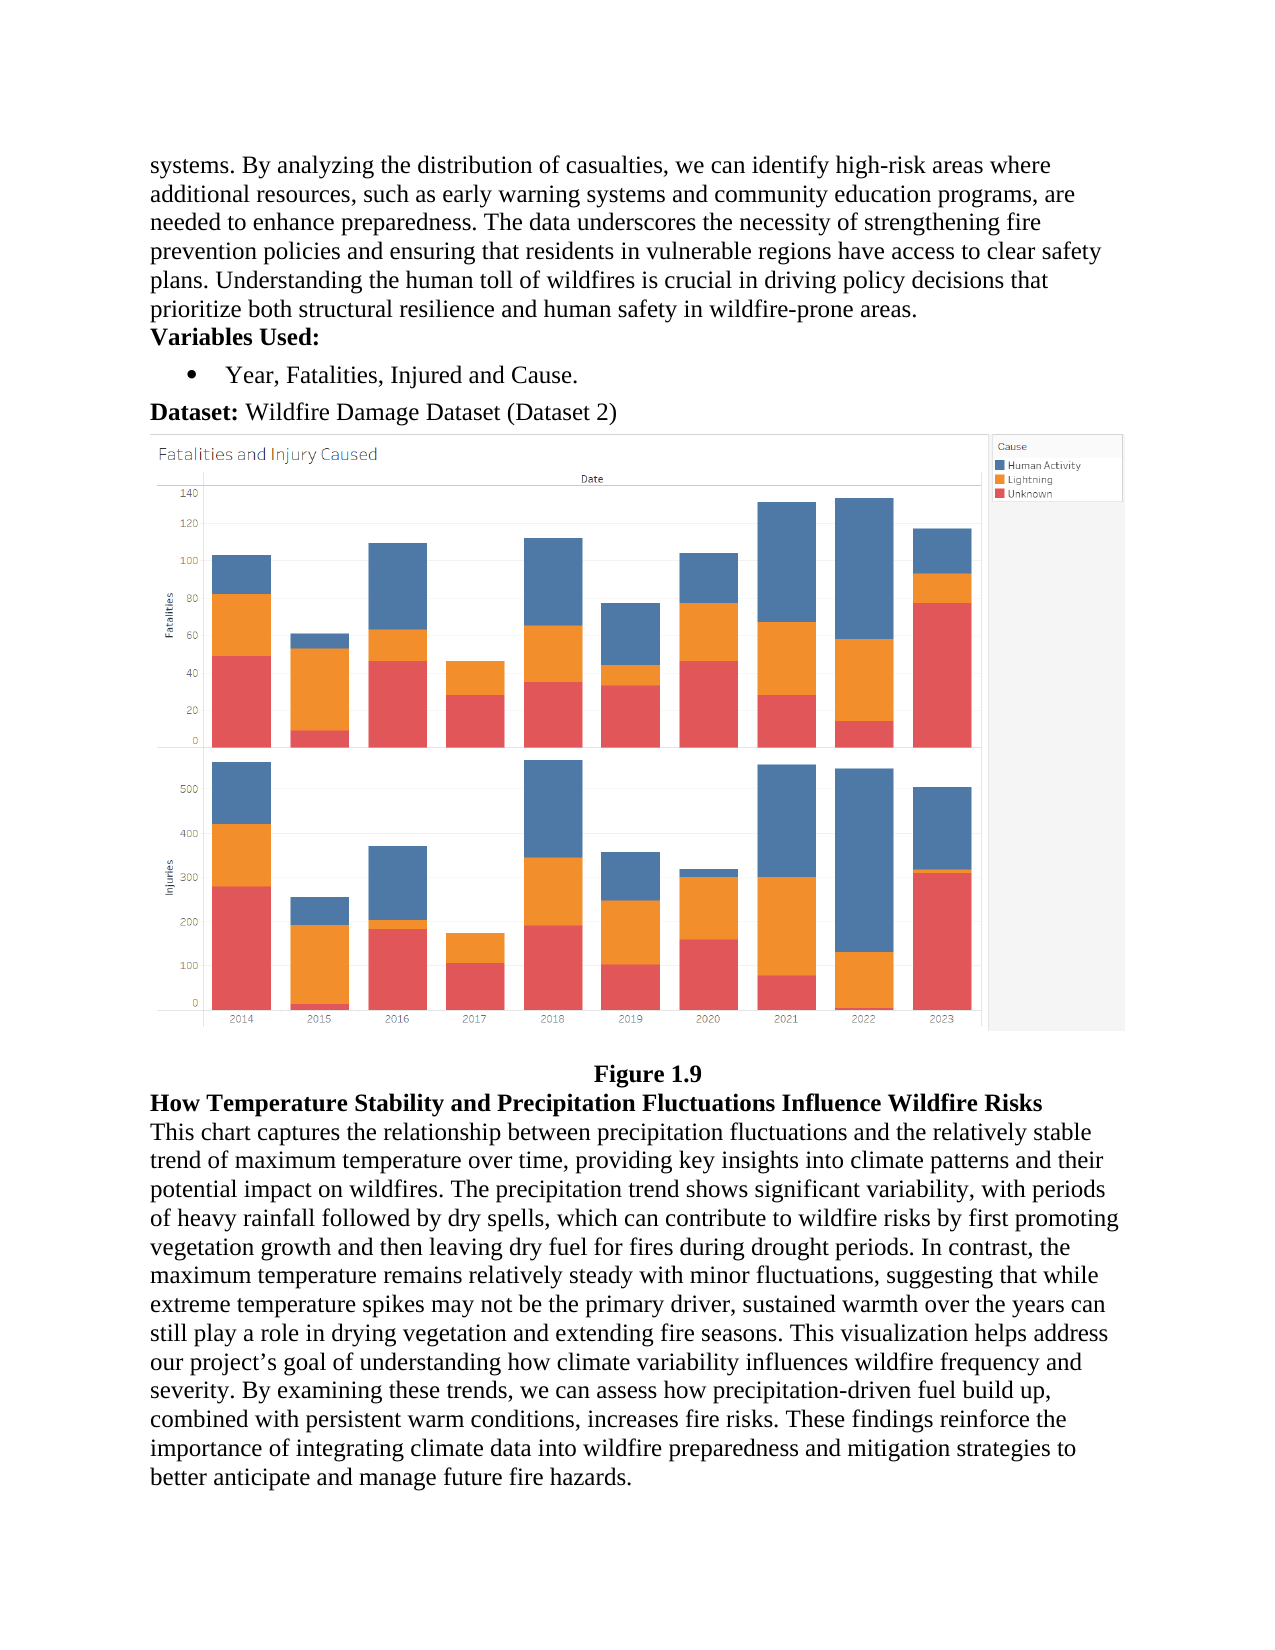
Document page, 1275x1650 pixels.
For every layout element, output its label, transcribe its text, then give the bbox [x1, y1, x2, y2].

text Figure 1.9 [150, 1059, 1125, 1088]
text This chart captures the relationship between precipitation fluctuations and the relatively stable trend of maximum temperature over time, providing key insights into climate patterns and their potential impact on wildfires. The precipitation trend shows significant variability, with periods of heavy rainfall followed by dry spells, which can contribute to wildfire risks by first promoting vegetation growth and then leaving dry fuel for fires during drought periods. In contrast, the maximum temperature remains relatively steady with minor fluctuations, suggesting that while extreme temperature spikes may not be the primary driver, sustained warmth over the years can still play a role in drying vegetation and extending fire seasons. This visualization helps address our project’s goal of understanding how climate variability influences wildfire frequency and severity. By examining these trends, we can assess how precipitation-driven fuel build up, combined with persistent warm conditions, increases fire risks. These findings reinforce the importance of integrating climate data into wildfire preparedness and mitigation strategies to better anticipate and manage future fire hazards. [150, 1117, 1125, 1490]
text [150, 150, 1125, 322]
list Year, Fatalities, Injured and Cause. [187, 360, 1125, 388]
picture [150, 434, 1125, 1031]
text How Temperature Stability and Precipitation Fluctuations Influence Wildfire Risks [150, 1088, 1125, 1117]
text Dataset: Wildfire Damage Dataset (Dataset 2) [150, 397, 1125, 426]
text Variables Used: [150, 322, 1125, 351]
